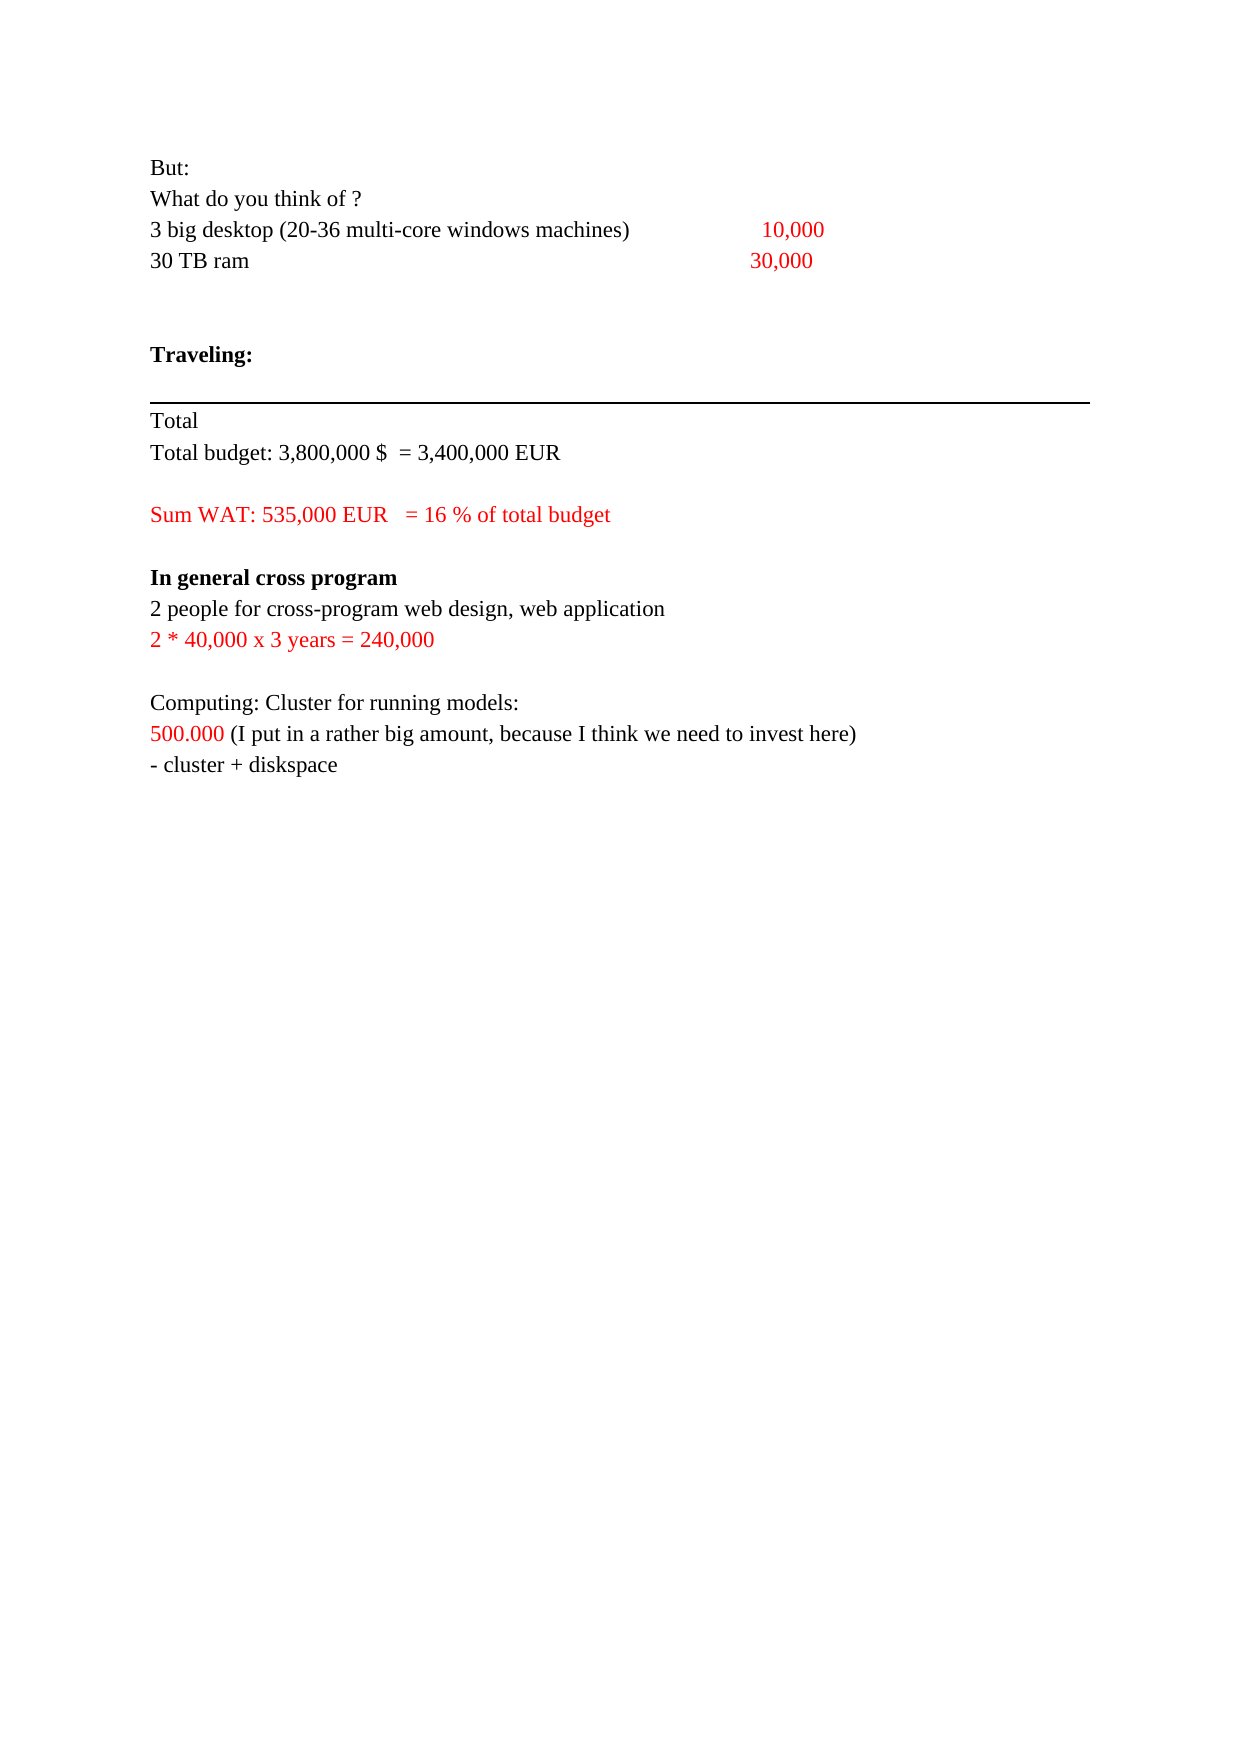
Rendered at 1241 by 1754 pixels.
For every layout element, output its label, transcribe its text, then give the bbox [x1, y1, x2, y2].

text 3 big desktop (20-36 multi-core windows machines) 10,000 [150, 212, 1090, 244]
text What do you think of ? [150, 181, 1090, 212]
text In general cross program [150, 560, 1090, 591]
text Total budget: 3,800,000 $ = 3,400,000 EUR [150, 435, 1090, 466]
text 30 TB ram 30,000 [150, 244, 1090, 275]
text Computing: Cluster for running models: [150, 685, 1090, 716]
text 2 people for cross-program web design, web application [150, 591, 1090, 622]
text 2 * 40,000 x 3 years = 240,000 [150, 622, 1090, 654]
text Total [150, 404, 1090, 435]
text - cluster + diskspace [150, 747, 1090, 779]
text 500.000 (I put in a rather big amount, because I think we need to invest here) [150, 716, 1090, 747]
text Traveling: [150, 337, 1090, 369]
text But: [150, 150, 1090, 181]
text Sum WAT: 535,000 EUR = 16 % of total budget [150, 497, 1090, 529]
